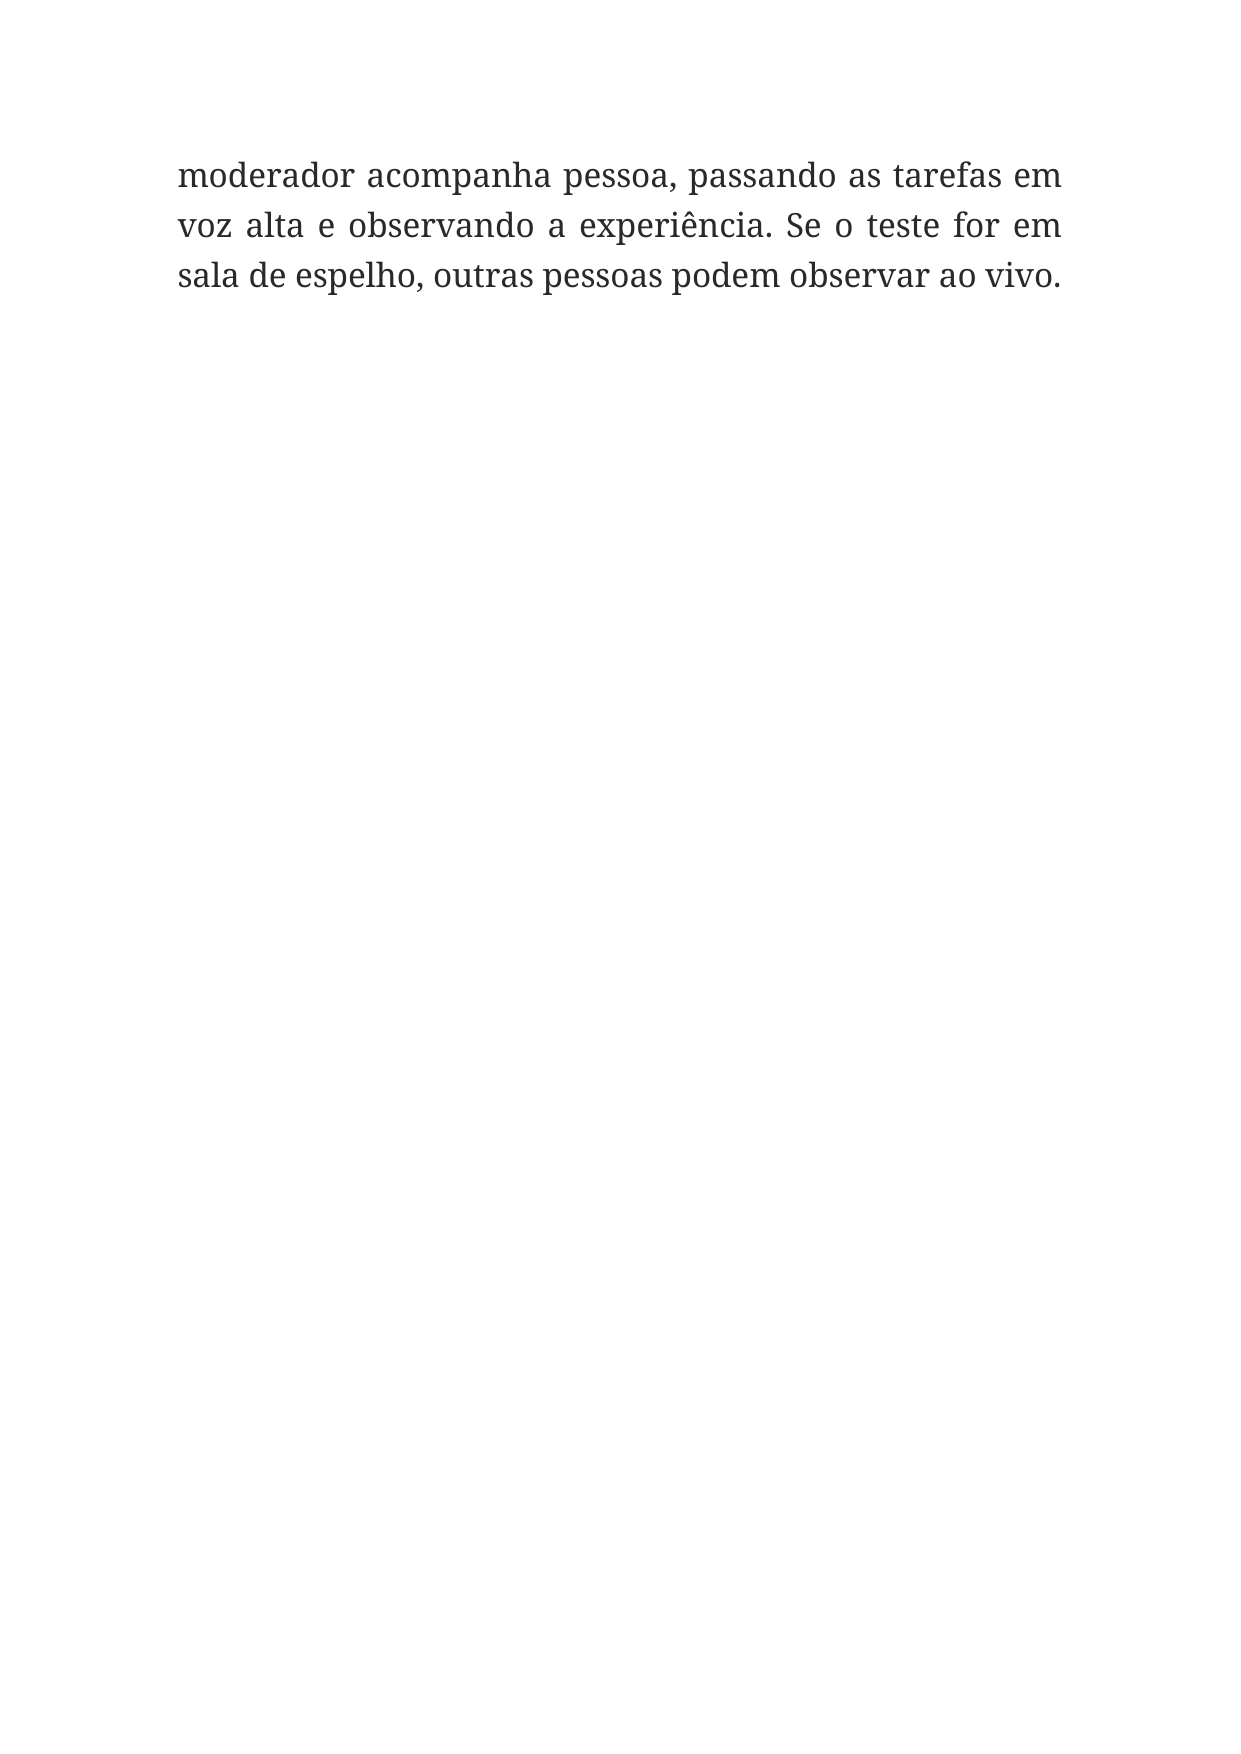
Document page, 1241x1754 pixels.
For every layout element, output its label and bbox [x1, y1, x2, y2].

text [177, 148, 1063, 298]
